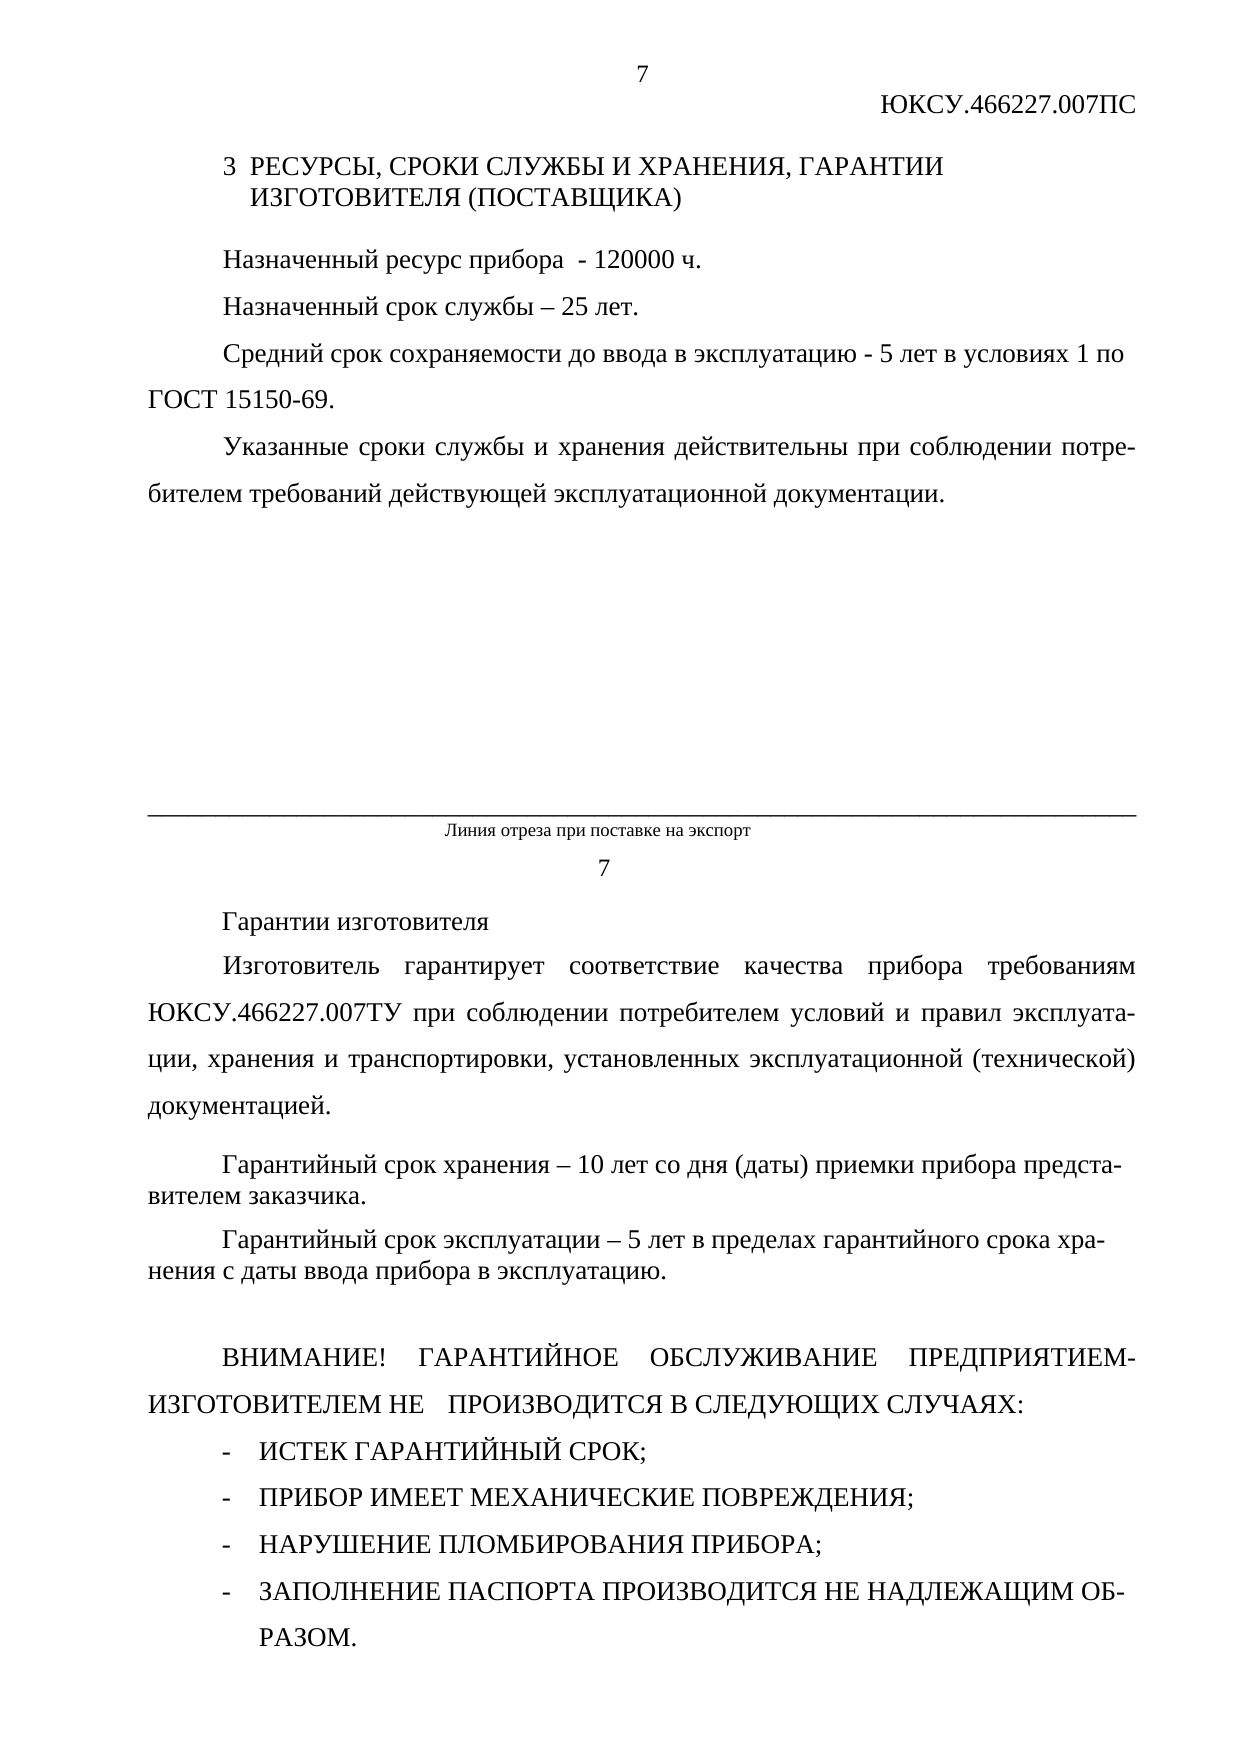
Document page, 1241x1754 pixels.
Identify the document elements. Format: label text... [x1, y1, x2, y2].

text Назначенный ресурс прибора - 120000 ч. [148, 243, 1137, 275]
text 7 [148, 853, 1137, 881]
list ПРИБОР ИМЕЕТ МЕХАНИЧЕСКИЕ ПОВРЕЖДЕНИЯ; [222, 1482, 1137, 1513]
text Указанные сроки службы и хранения действительны при соблюдении потре-бителем требований действующей эксплуатационной документации. [148, 430, 1137, 508]
text Назначенный срок службы – 25 лет. [148, 290, 1137, 321]
text ЮКСУ.466227.007ПС [223, 88, 1137, 119]
text Изготовитель гарантирует соответствие качества прибора требованиям ЮКСУ.466227.007ТУ при соблюдении потребителем условий и правил эксплуата-ции, хранения и транспортировки, установленных эксплуатационной (технической) документацией. [148, 949, 1137, 1120]
list ЗАПОЛНЕНИЕ ПАСПОРТА ПРОИЗВОДИТСЯ НЕ НАДЛЕЖАЩИМ ОБ-РАЗОМ. [222, 1575, 1137, 1653]
text Средний срок сохраняемости до ввода в эксплуатацию - 5 лет в условиях 1 по ГОСТ 15150-69. [148, 337, 1137, 415]
text Гарантии изготовителя [148, 906, 1137, 937]
text ВНИМАНИЕ! ГАРАНТИЙНОЕ ОБСЛУЖИВАНИЕ ПРЕДПРИЯТИЕМ-ИЗГОТОВИТЕЛЕМ НЕ ПРОИЗВОДИТСЯ В СЛЕДУЮЩИХ СЛУЧАЯХ: [148, 1342, 1137, 1419]
text Гарантийный срок эксплуатации – 5 лет в пределах гарантийного срока хра-нения с даты ввода прибора в эксплуатацию. [148, 1223, 1137, 1285]
text Гарантийный срок хранения – 10 лет со дня (даты) приемки прибора предста-вителем заказчика. [148, 1148, 1137, 1211]
text 7 [148, 59, 1137, 88]
text 3 Ресурсы, сроки службы и хранения, гарантии изготовителя (поставщика) [223, 150, 1137, 212]
list ИСТЕК ГАРАНТИЙНЫЙ СРОК; [222, 1435, 1137, 1466]
text Линия отреза при поставке на экспорт [148, 819, 1137, 841]
text _________________________________________________________________________ [148, 788, 1137, 819]
list НАРУШЕНИЕ ПЛОМБИРОВАНИЯ ПРИБОРА; [222, 1528, 1137, 1559]
